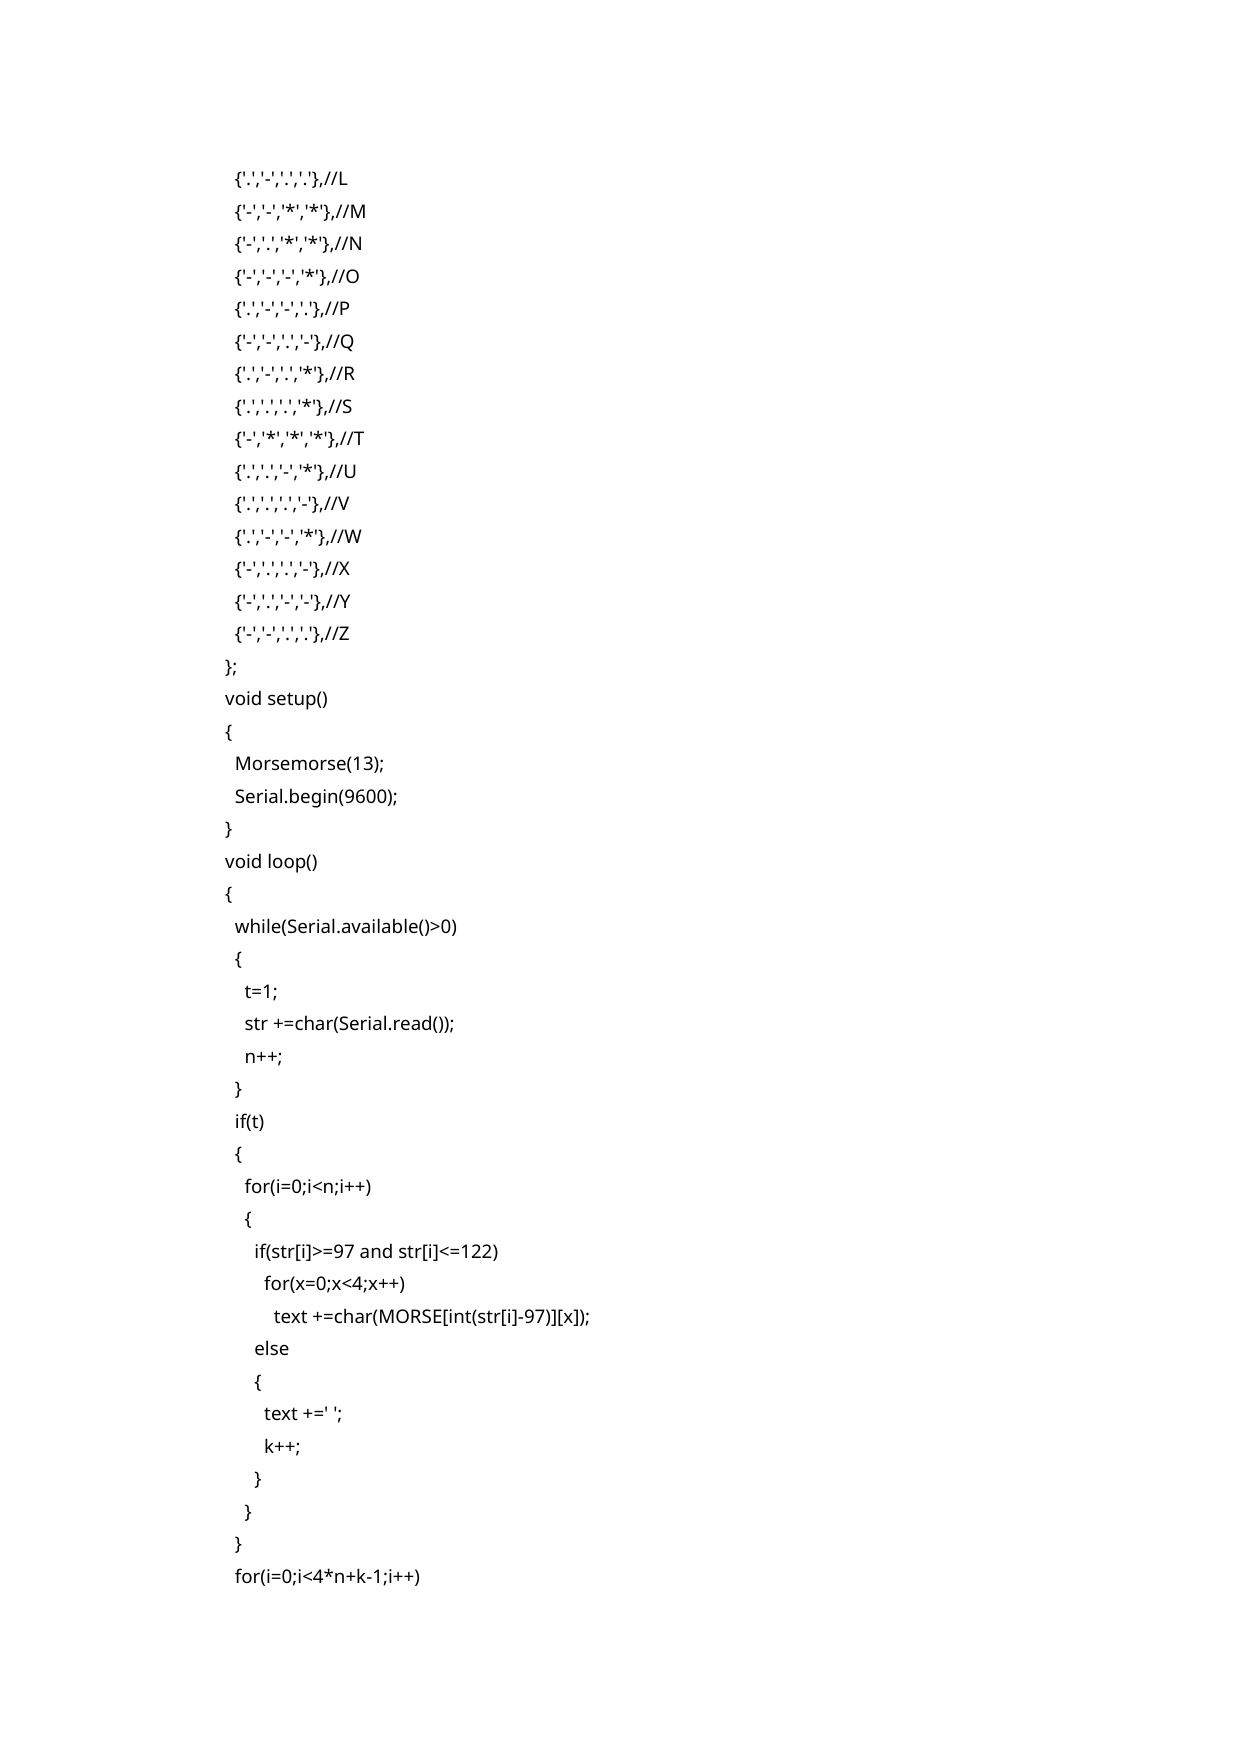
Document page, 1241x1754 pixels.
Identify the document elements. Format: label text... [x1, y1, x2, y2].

text t=1; [187, 974, 1053, 1007]
text } [187, 1462, 1053, 1494]
text void loop() [187, 844, 1053, 877]
text {'.','-','.','.'},//L [187, 162, 1053, 194]
text text +=' '; [187, 1397, 1053, 1429]
text { [187, 1137, 1053, 1169]
text {'-','-','.','-'},//Q [187, 324, 1053, 357]
text {'-','.','-','-'},//Y [187, 584, 1053, 617]
text } [187, 1494, 1053, 1527]
text { [187, 1364, 1053, 1397]
text { [187, 877, 1053, 909]
text for(i=0;i<4*n+k-1;i++) [187, 1559, 1053, 1592]
text k++; [187, 1429, 1053, 1462]
text if(str[i]>=97 and str[i]<=122) [187, 1234, 1053, 1267]
text while(Serial.available()>0) [187, 909, 1053, 942]
text } [187, 1072, 1053, 1104]
text {'-','.','*','*'},//N [187, 227, 1053, 259]
text { [187, 714, 1053, 747]
text n++; [187, 1039, 1053, 1072]
text {'.','-','-','.'},//P [187, 292, 1053, 324]
text } [187, 812, 1053, 844]
text { [187, 942, 1053, 974]
text for(x=0;x<4;x++) [187, 1267, 1053, 1299]
text {'.','.','-','*'},//U [187, 454, 1053, 487]
text {'.','.','.','*'},//S [187, 389, 1053, 422]
text {'.','.','.','-'},//V [187, 487, 1053, 519]
text {'-','.','.','-'},//X [187, 552, 1053, 584]
text for(i=0;i<n;i++) [187, 1169, 1053, 1202]
text Morsemorse(13); [187, 747, 1053, 779]
text if(t) [187, 1104, 1053, 1137]
text {'.','-','.','*'},//R [187, 357, 1053, 389]
text {'-','*','*','*'},//T [187, 422, 1053, 454]
text str +=char(Serial.read()); [187, 1007, 1053, 1039]
text {'-','-','-','*'},//O [187, 259, 1053, 292]
text text +=char(MORSE[int(str[i]-97)][x]); [187, 1299, 1053, 1332]
text } [187, 1527, 1053, 1559]
text Serial.begin(9600); [187, 779, 1053, 812]
text void setup() [187, 682, 1053, 714]
text {'.','-','-','*'},//W [187, 519, 1053, 552]
text { [187, 1202, 1053, 1234]
text {'-','-','*','*'},//M [187, 194, 1053, 227]
text {'-','-','.','.'},//Z [187, 617, 1053, 649]
text else [187, 1332, 1053, 1364]
text }; [187, 649, 1053, 682]
